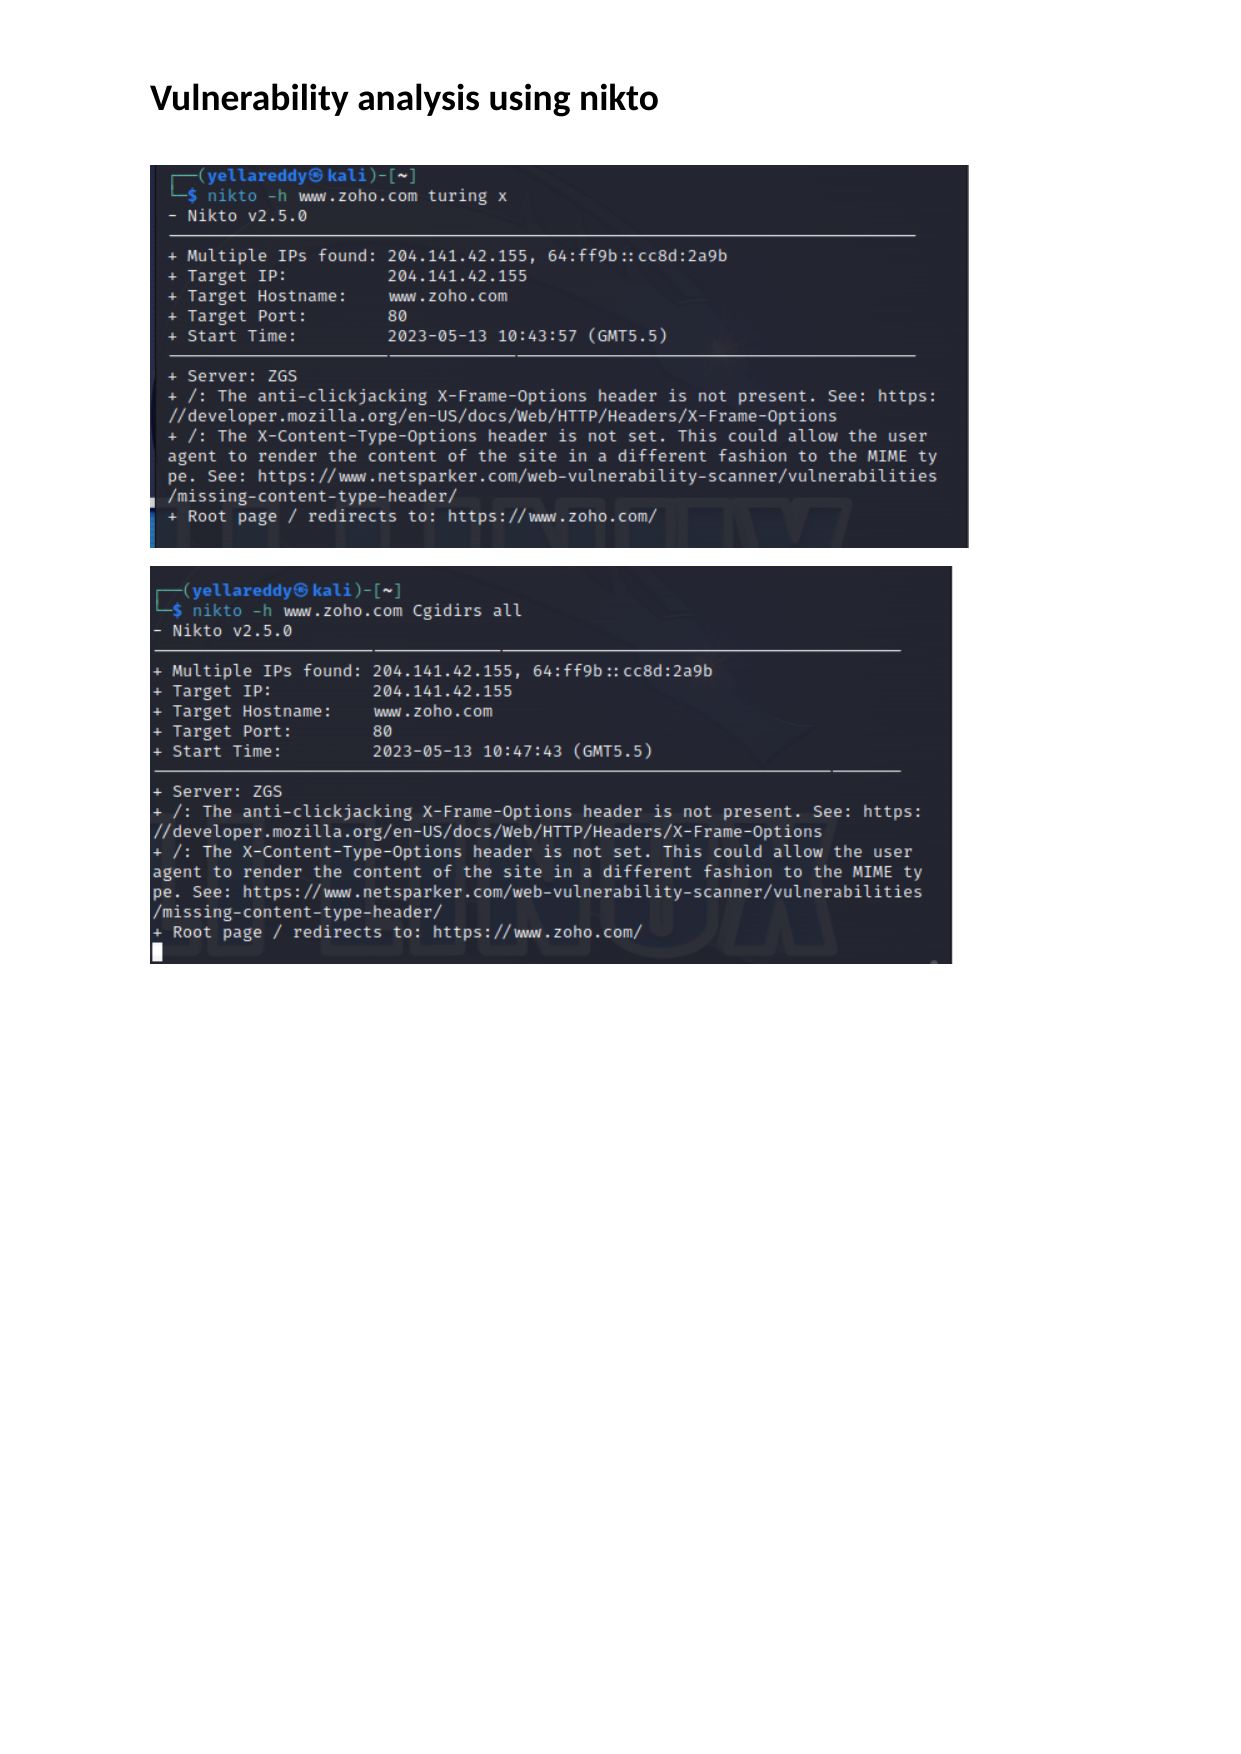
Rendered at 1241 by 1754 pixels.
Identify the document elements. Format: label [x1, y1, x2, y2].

picture [150, 165, 969, 548]
picture [150, 566, 953, 964]
